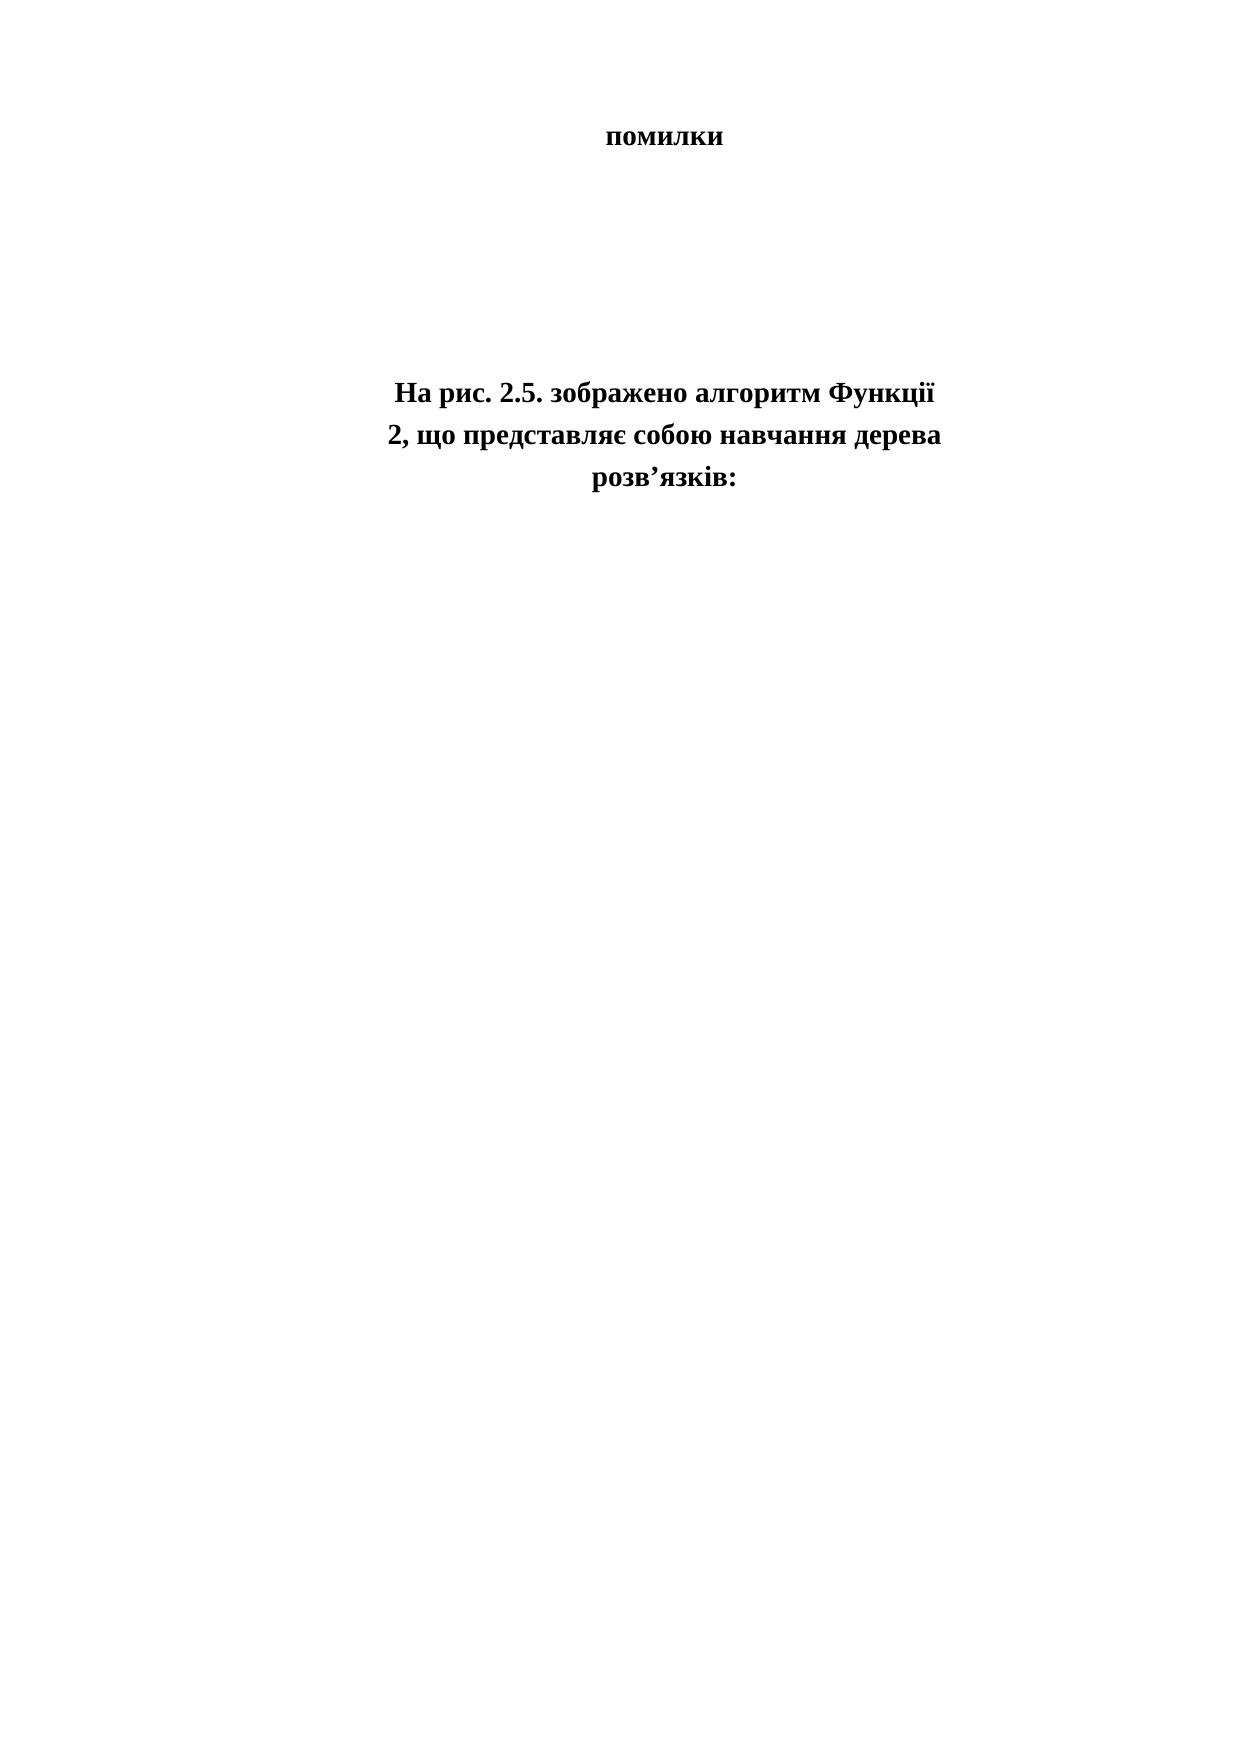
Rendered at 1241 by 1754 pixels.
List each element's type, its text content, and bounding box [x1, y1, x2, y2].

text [386, 118, 943, 152]
text На рис. 2.5. зображено алгоритм Функції 2, що представляє собою навчання дерева розв’язків: [386, 375, 943, 492]
